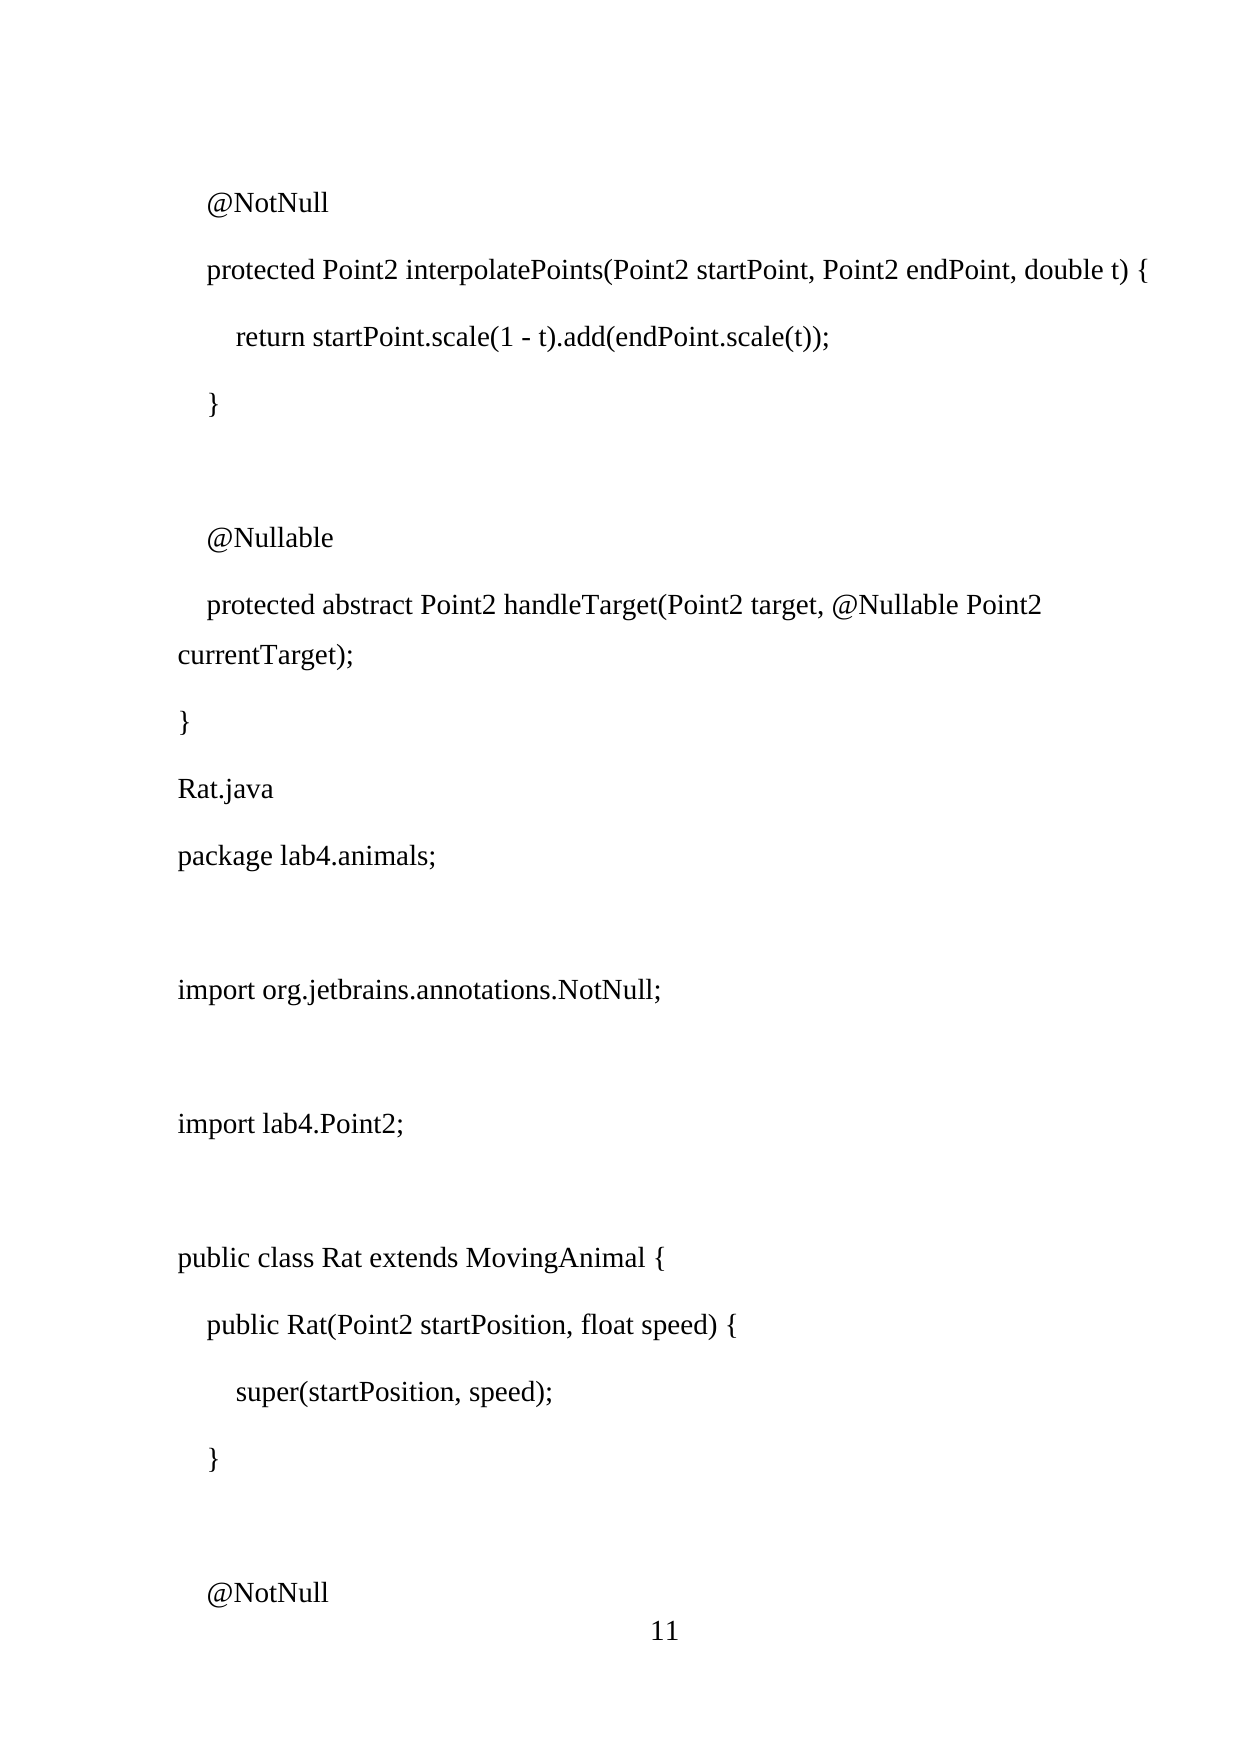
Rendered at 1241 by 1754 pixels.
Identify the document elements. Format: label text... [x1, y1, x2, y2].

text import org.jetbrains.annotations.NotNull; [177, 972, 1152, 1006]
text @NotNull [177, 1575, 1152, 1608]
text @NotNull [177, 185, 1152, 219]
text protected Point2 interpolatePoints(Point2 startPoint, Point2 endPoint, double t) { [177, 252, 1152, 286]
text return startPoint.scale(1 - t).add(endPoint.scale(t)); [177, 319, 1152, 353]
text @Nullable [177, 520, 1152, 553]
text public Rat(Point2 startPosition, float speed) { [177, 1307, 1152, 1341]
text package lab4.animals; [177, 838, 1152, 872]
text } [177, 1441, 1152, 1474]
text Rat.java [177, 771, 1152, 805]
text public class Rat extends MovingAnimal { [177, 1240, 1152, 1274]
text protected abstract Point2 handleTarget(Point2 target, @Nullable Point2 currentTarget); [177, 587, 1152, 671]
text import lab4.Point2; [177, 1106, 1152, 1140]
text } [177, 386, 1152, 419]
text super(startPosition, speed); [177, 1374, 1152, 1408]
text } [177, 704, 1152, 738]
